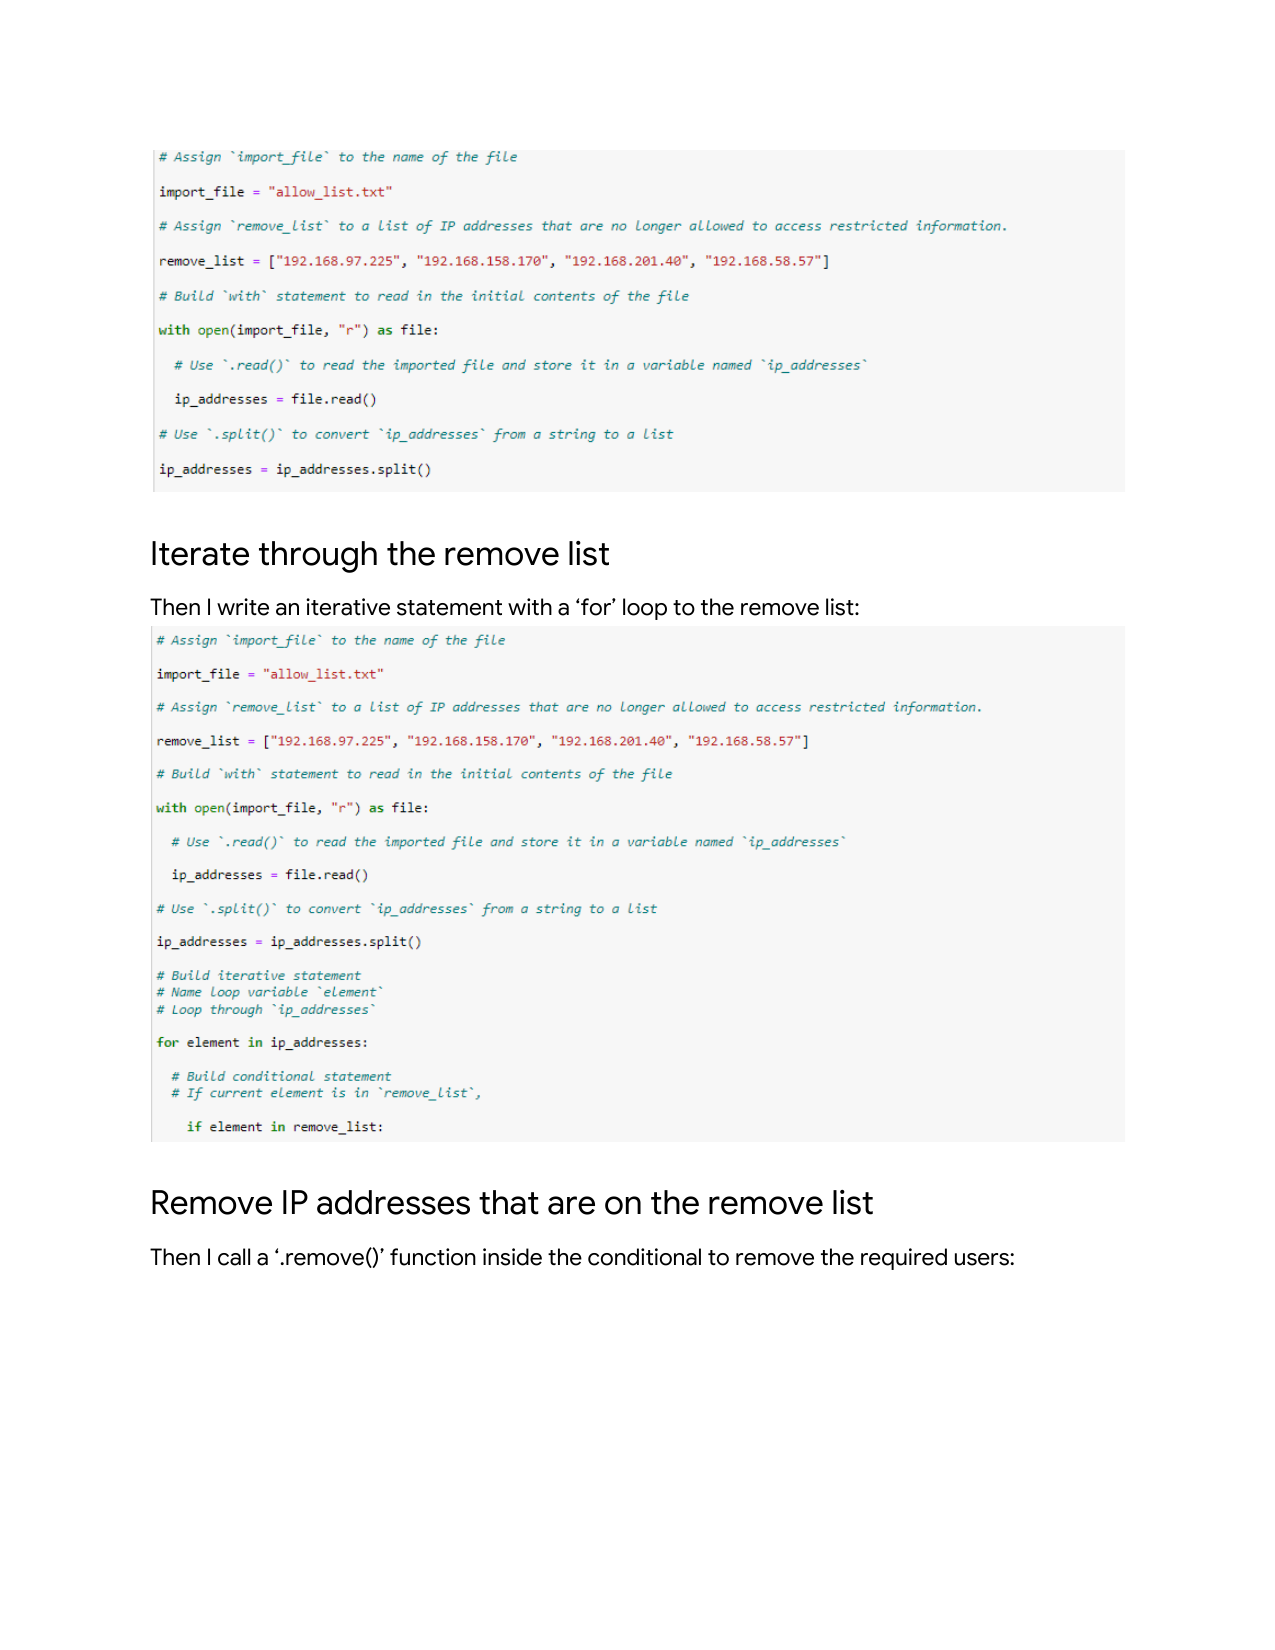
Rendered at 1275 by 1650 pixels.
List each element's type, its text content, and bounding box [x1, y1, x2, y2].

subtitle Remove IP addresses that are on the remove list [150, 1182, 1125, 1224]
text Then I write an iterative statement with a ‘for’ loop to the remove list: [150, 593, 1125, 622]
text Then I call a ‘.remove()’ function inside the conditional to remove the required users: [150, 1243, 1125, 1272]
subtitle Iterate through the remove list [150, 533, 1125, 575]
picture [150, 626, 1125, 1142]
picture [150, 150, 1125, 492]
